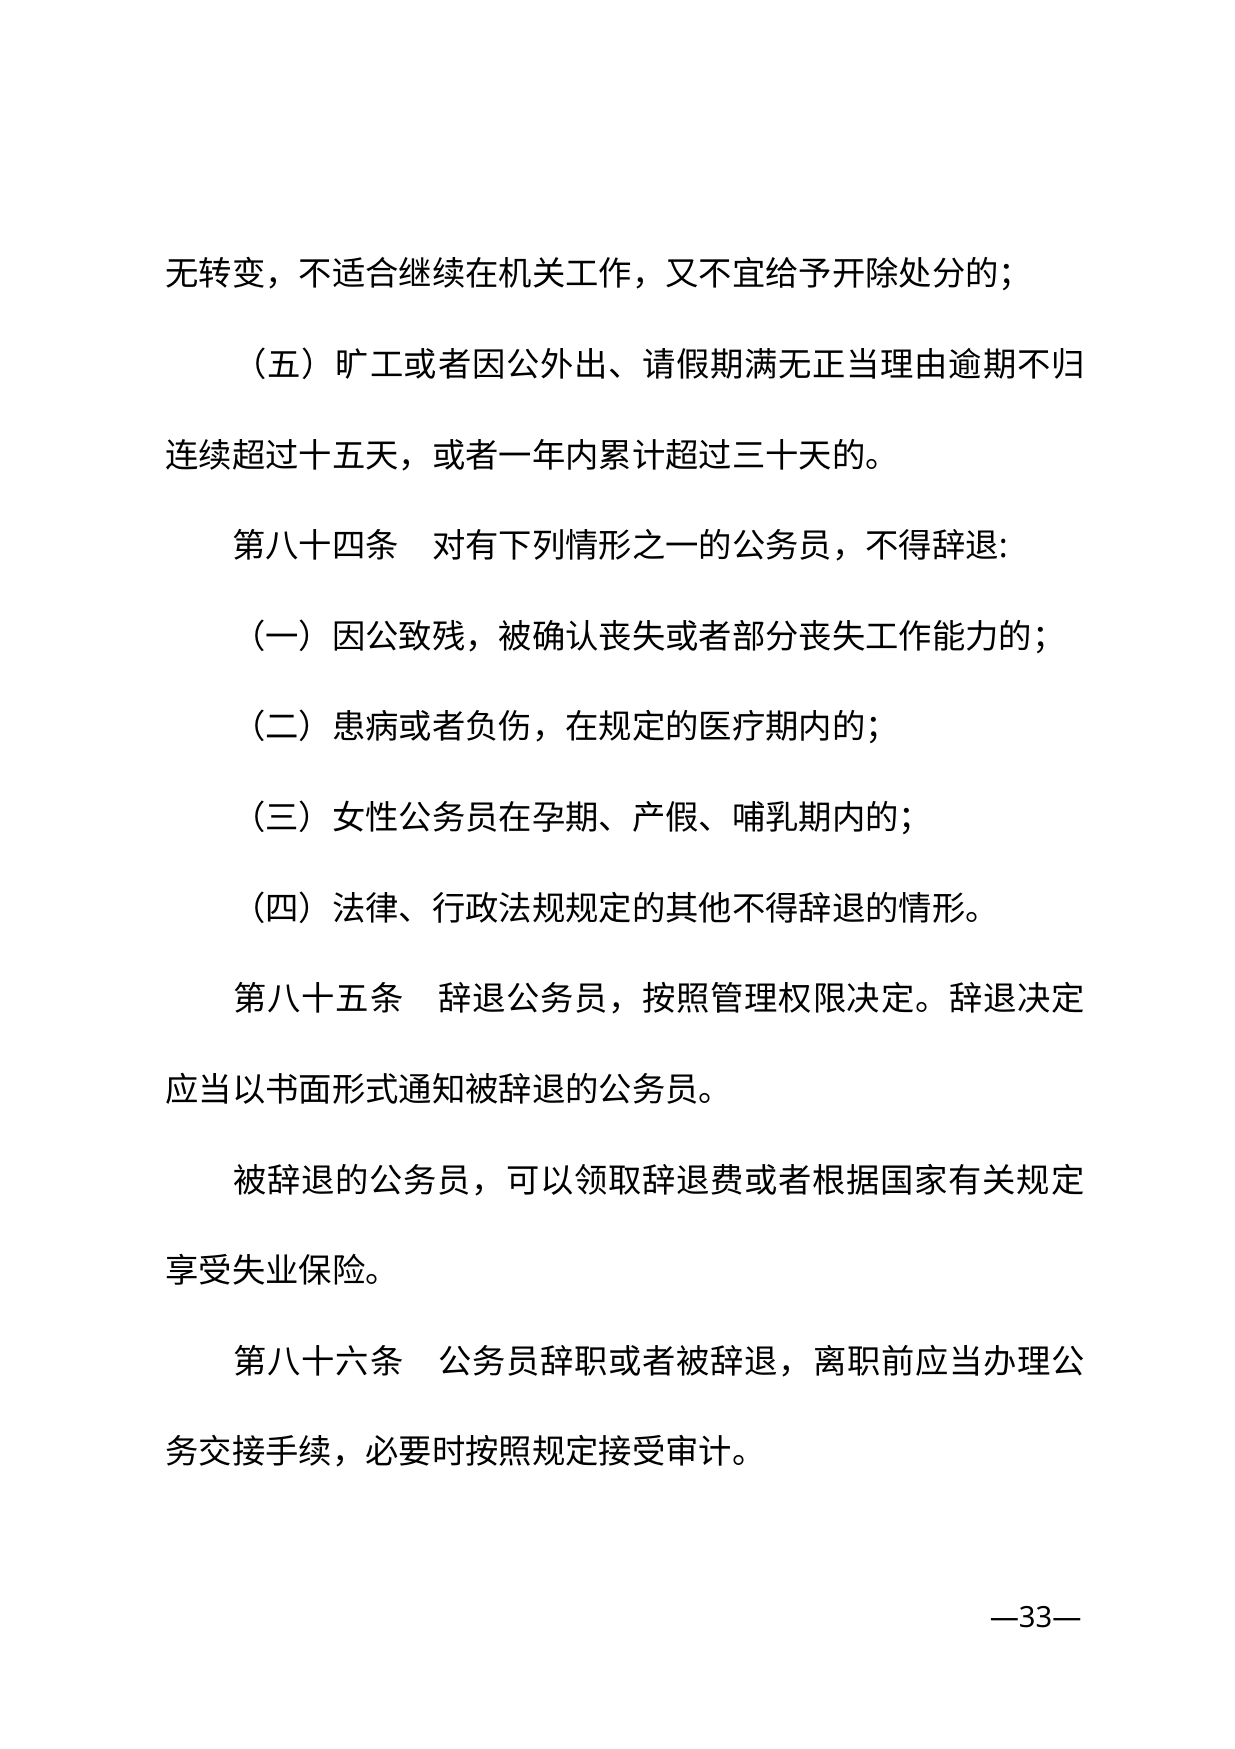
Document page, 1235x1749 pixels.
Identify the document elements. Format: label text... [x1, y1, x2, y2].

text 第八十四条 对有下列情形之一的公务员，不得辞退: [165, 498, 1087, 588]
text （二）患病或者负伤，在规定的医疗期内的； [165, 679, 1087, 770]
text 第八十六条 公务员辞职或者被辞退，离职前应当办理公务交接手续，必要时按照规定接受审计。 [165, 1313, 1087, 1495]
text （一）因公致残，被确认丧失或者部分丧失工作能力的； [165, 588, 1087, 679]
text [165, 226, 1087, 317]
text （三）女性公务员在孕期、产假、哺乳期内的； [165, 770, 1087, 860]
text （四）法律、行政法规规定的其他不得辞退的情形。 [165, 860, 1087, 951]
text 被辞退的公务员，可以领取辞退费或者根据国家有关规定享受失业保险。 [165, 1132, 1087, 1313]
text 第八十五条 辞退公务员，按照管理权限决定。辞退决定应当以书面形式通知被辞退的公务员。 [165, 951, 1087, 1132]
text （五）旷工或者因公外出、请假期满无正当理由逾期不归连续超过十五天，或者一年内累计超过三十天的。 [165, 317, 1087, 498]
